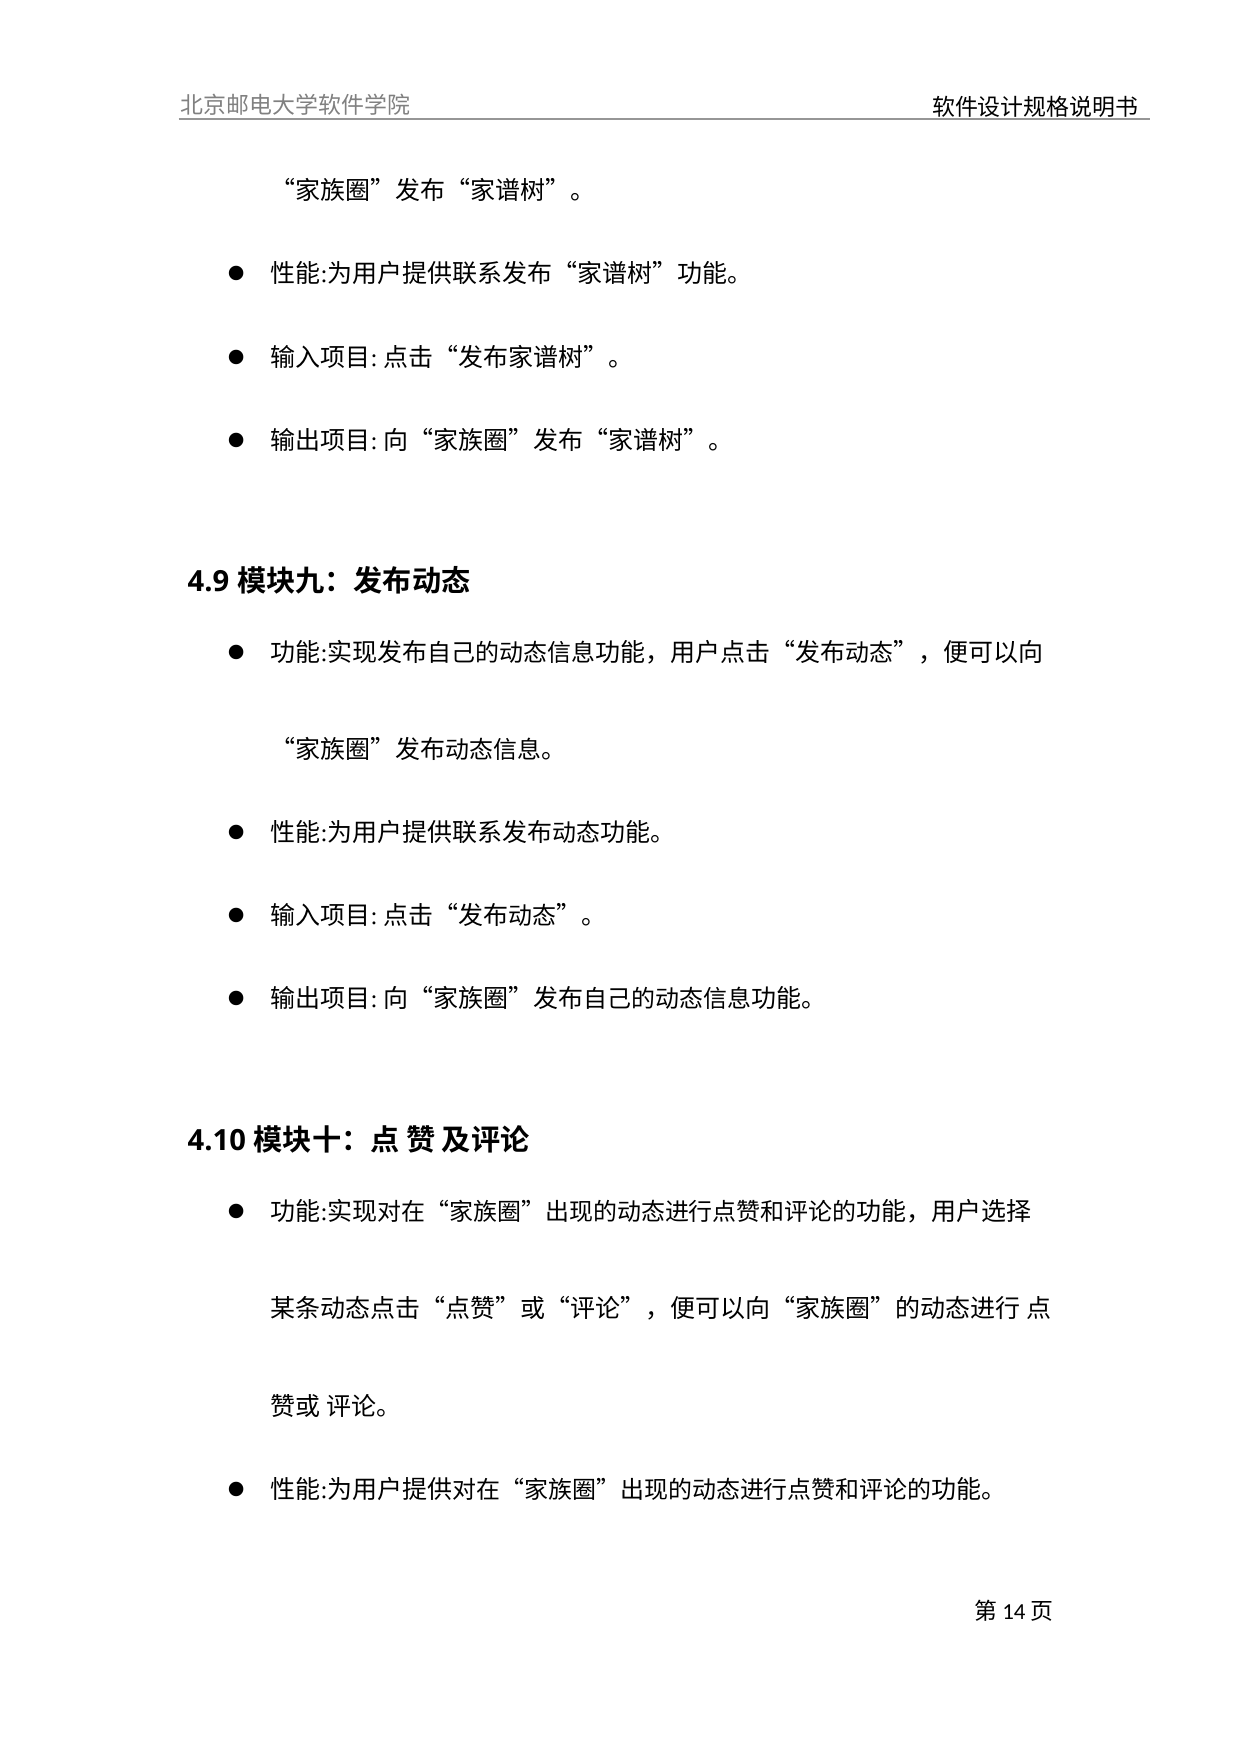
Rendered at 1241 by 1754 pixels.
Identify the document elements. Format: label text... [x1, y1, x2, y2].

subtitle 4.10 模块十：点 赞 及评论 [187, 1105, 1053, 1170]
list 输入项目: 点击“发布家谱树”。 [227, 323, 1053, 388]
list 性能:为用户提供对在“家族圈”出现的动态进行点赞和评论的功能。 [227, 1455, 1053, 1520]
list 功能:实现发布自己的动态信息功能，用户点击“发布动态”，便可以向“家族圈”发布动态信息。 [227, 618, 1053, 780]
list 性能:为用户提供联系发布动态功能。 [227, 798, 1053, 863]
list 功能:实现对在“家族圈”出现的动态进行点赞和评论的功能，用户选择某条动态点击“点赞”或“评论”，便可以向“家族圈”的动态进行 点 赞或 评论。 [227, 1177, 1053, 1437]
list 输出项目: 向“家族圈”发布自己的动态信息功能。 [227, 964, 1053, 1029]
list 性能:为用户提供联系发布“家谱树”功能。 [227, 239, 1053, 304]
list 功能:实现发布“家谱树”功能，用户点击“发布家谱树”，便可以向“家族圈”发布“家谱树”。 [227, 156, 1053, 221]
subtitle 4.9 模块九：发布动态 [187, 546, 1053, 611]
list 输入项目: 点击“发布动态”。 [227, 881, 1053, 946]
list 输出项目: 向“家族圈”发布“家谱树”。 [227, 406, 1053, 471]
